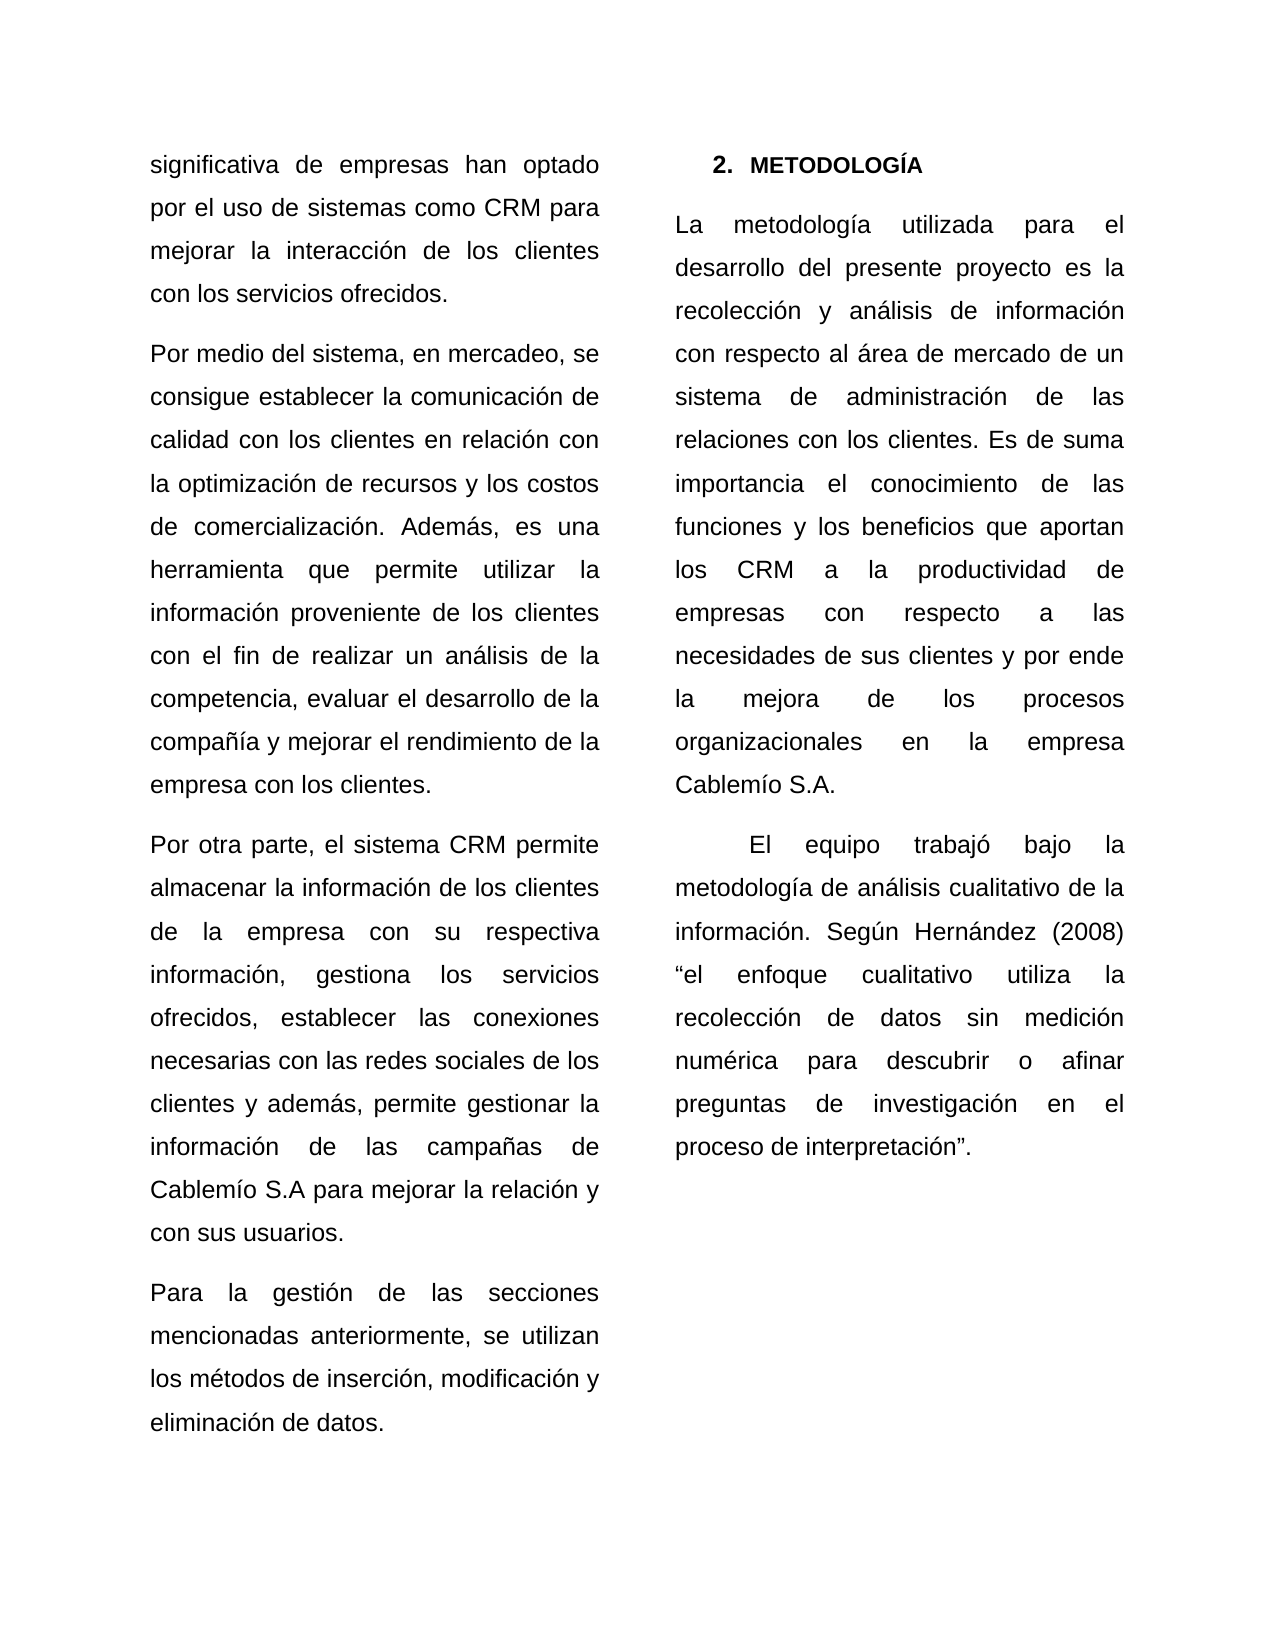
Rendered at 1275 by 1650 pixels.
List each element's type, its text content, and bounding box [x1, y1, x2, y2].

text Por otra parte, el sistema CRM permite almacenar la información de los clientes de la empresa con su respectiva información, gestiona los servicios ofrecidos, establecer las conexiones necesarias con las redes sociales de los clientes y además, permite gestionar la información de las campañas de Cablemío S.A para mejorar la relación y con sus usuarios. [150, 830, 600, 1247]
text La metodología utilizada para el desarrollo del presente proyecto es la recolección y análisis de información con respecto al área de mercado de un sistema de administración de las relaciones con los clientes. Es de suma importancia el conocimiento de las funciones y los beneficios que aportan los CRM a la productividad de empresas con respecto a las necesidades de sus clientes y por ende la mejora de los procesos organizacionales en la empresa Cablemío S.A. [675, 210, 1125, 799]
list METODOLOGÍA [712, 150, 1125, 179]
text Por medio del sistema, en mercadeo, se consigue establecer la comunicación de calidad con los clientes en relación con la optimización de recursos y los costos de comercialización. Además, es una herramienta que permite utilizar la información proveniente de los clientes con el fin de realizar un análisis de la competencia, evaluar el desarrollo de la compañía y mejorar el rendimiento de la empresa con los clientes. [150, 339, 600, 799]
text El equipo trabajó bajo la metodología de análisis cualitativo de la información. Según Hernández (2008) “el enfoque cualitativo utiliza la recolección de datos sin medición numérica para descubrir o afinar preguntas de investigación en el proceso de interpretación”. [675, 830, 1125, 1161]
text Para la gestión de las secciones mencionadas anteriormente, se utilizan los métodos de inserción, modificación y eliminación de datos. [150, 1278, 600, 1436]
